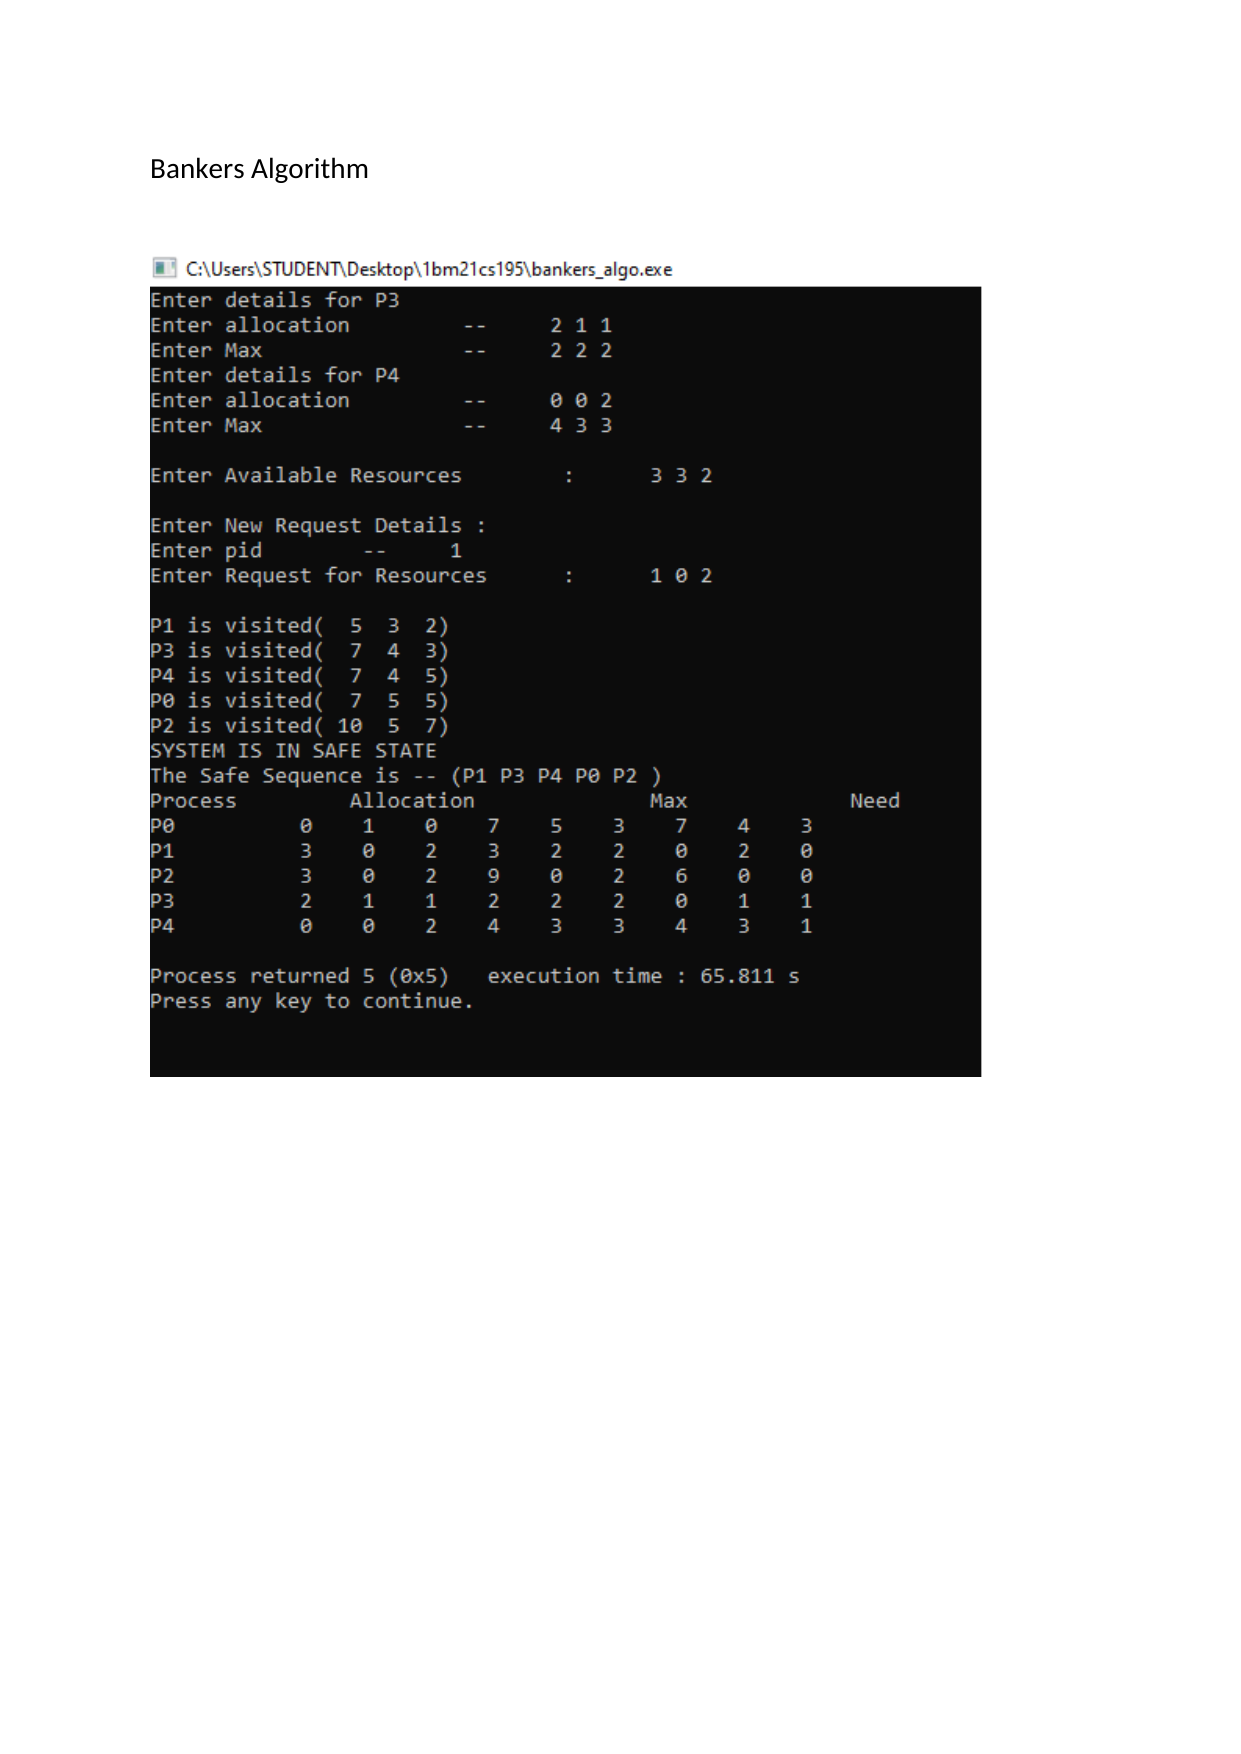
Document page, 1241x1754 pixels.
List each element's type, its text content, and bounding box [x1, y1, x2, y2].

text Bankers Algorithm [150, 150, 1090, 186]
picture [150, 252, 982, 1077]
